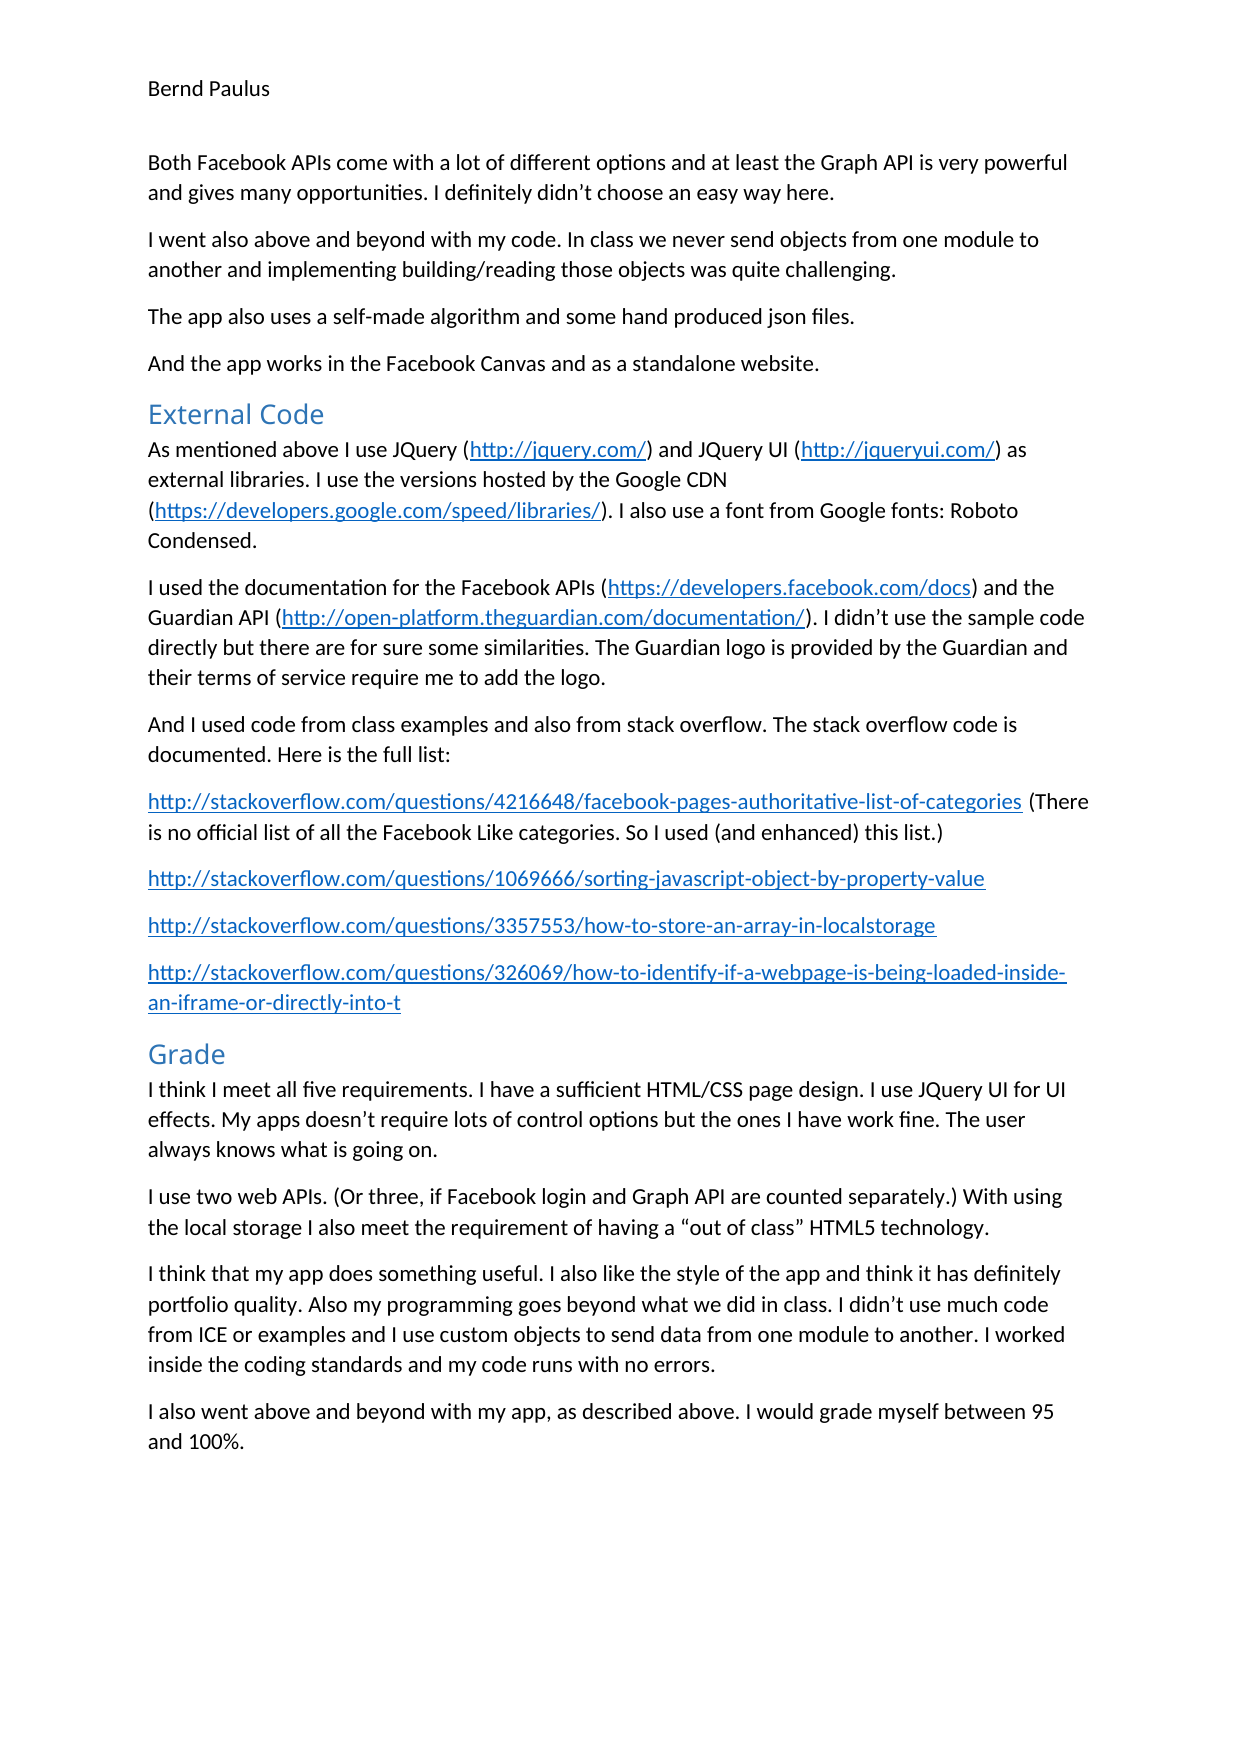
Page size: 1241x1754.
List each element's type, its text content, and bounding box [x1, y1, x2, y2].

text I think I meet all five requirements. I have a sufficient HTML/CSS page design. I use JQuery UI for UI effects. My apps doesn’t require lots of control options but the ones I have work fine. The user always knows what is going on. [148, 1075, 1093, 1163]
subtitle External Code [148, 396, 1093, 432]
text I also went above and beyond with my app, as described above. I would grade myself between 95 and 100%. [148, 1397, 1093, 1455]
text As mentioned above I use JQuery (http://jquery.com/) and JQuery UI (http://jqueryui.com/) as external libraries. I use the versions hosted by the Google CDN (https://developers.google.com/speed/libraries/). I also use a font from Google fonts: Roboto Condensed. [148, 435, 1093, 554]
text The app also uses a self-made algorithm and some hand produced json files. [148, 302, 1093, 330]
text http://stackoverflow.com/questions/3357553/how-to-store-an-array-in-localstorage [148, 911, 1093, 939]
text http://stackoverflow.com/questions/1069666/sorting-javascript-object-by-property-value [148, 864, 1093, 892]
text And the app works in the Facebook Canvas and as a standalone website. [148, 349, 1093, 377]
subtitle Grade [148, 1035, 1093, 1072]
text I use two web APIs. (Or three, if Facebook login and Graph API are counted separately.) With using the local storage I also meet the requirement of having a “out of class” HTML5 technology. [148, 1182, 1093, 1241]
text I used the documentation for the Facebook APIs (https://developers.facebook.com/docs) and the Guardian API (http://open-platform.theguardian.com/documentation/). I didn’t use the sample code directly but there are for sure some similarities. The Guardian logo is provided by the Guardian and their terms of service require me to add the logo. [148, 573, 1093, 691]
text I think that my app does something useful. I also like the style of the app and think it has definitely portfolio quality. Also my programming goes beyond what we did in class. I didn’t use much code from ICE or examples and I use custom objects to send data from one module to another. I worked inside the coding standards and my code runs with no errors. [148, 1259, 1093, 1378]
text I went also above and beyond with my code. In class we never send objects from one module to another and implementing building/reading those objects was quite challenging. [148, 225, 1093, 283]
text And I used code from class examples and also from stack overflow. The stack overflow code is documented. Here is the full list: [148, 710, 1093, 768]
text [148, 148, 1093, 206]
text http://stackoverflow.com/questions/326069/how-to-identify-if-a-webpage-is-being-loaded-inside-an-iframe-or-directly-into-t [148, 958, 1093, 1016]
text http://stackoverflow.com/questions/4216648/facebook-pages-authoritative-list-of-categories (There is no official list of all the Facebook Like categories. So I used (and enhanced) this list.) [148, 787, 1093, 846]
